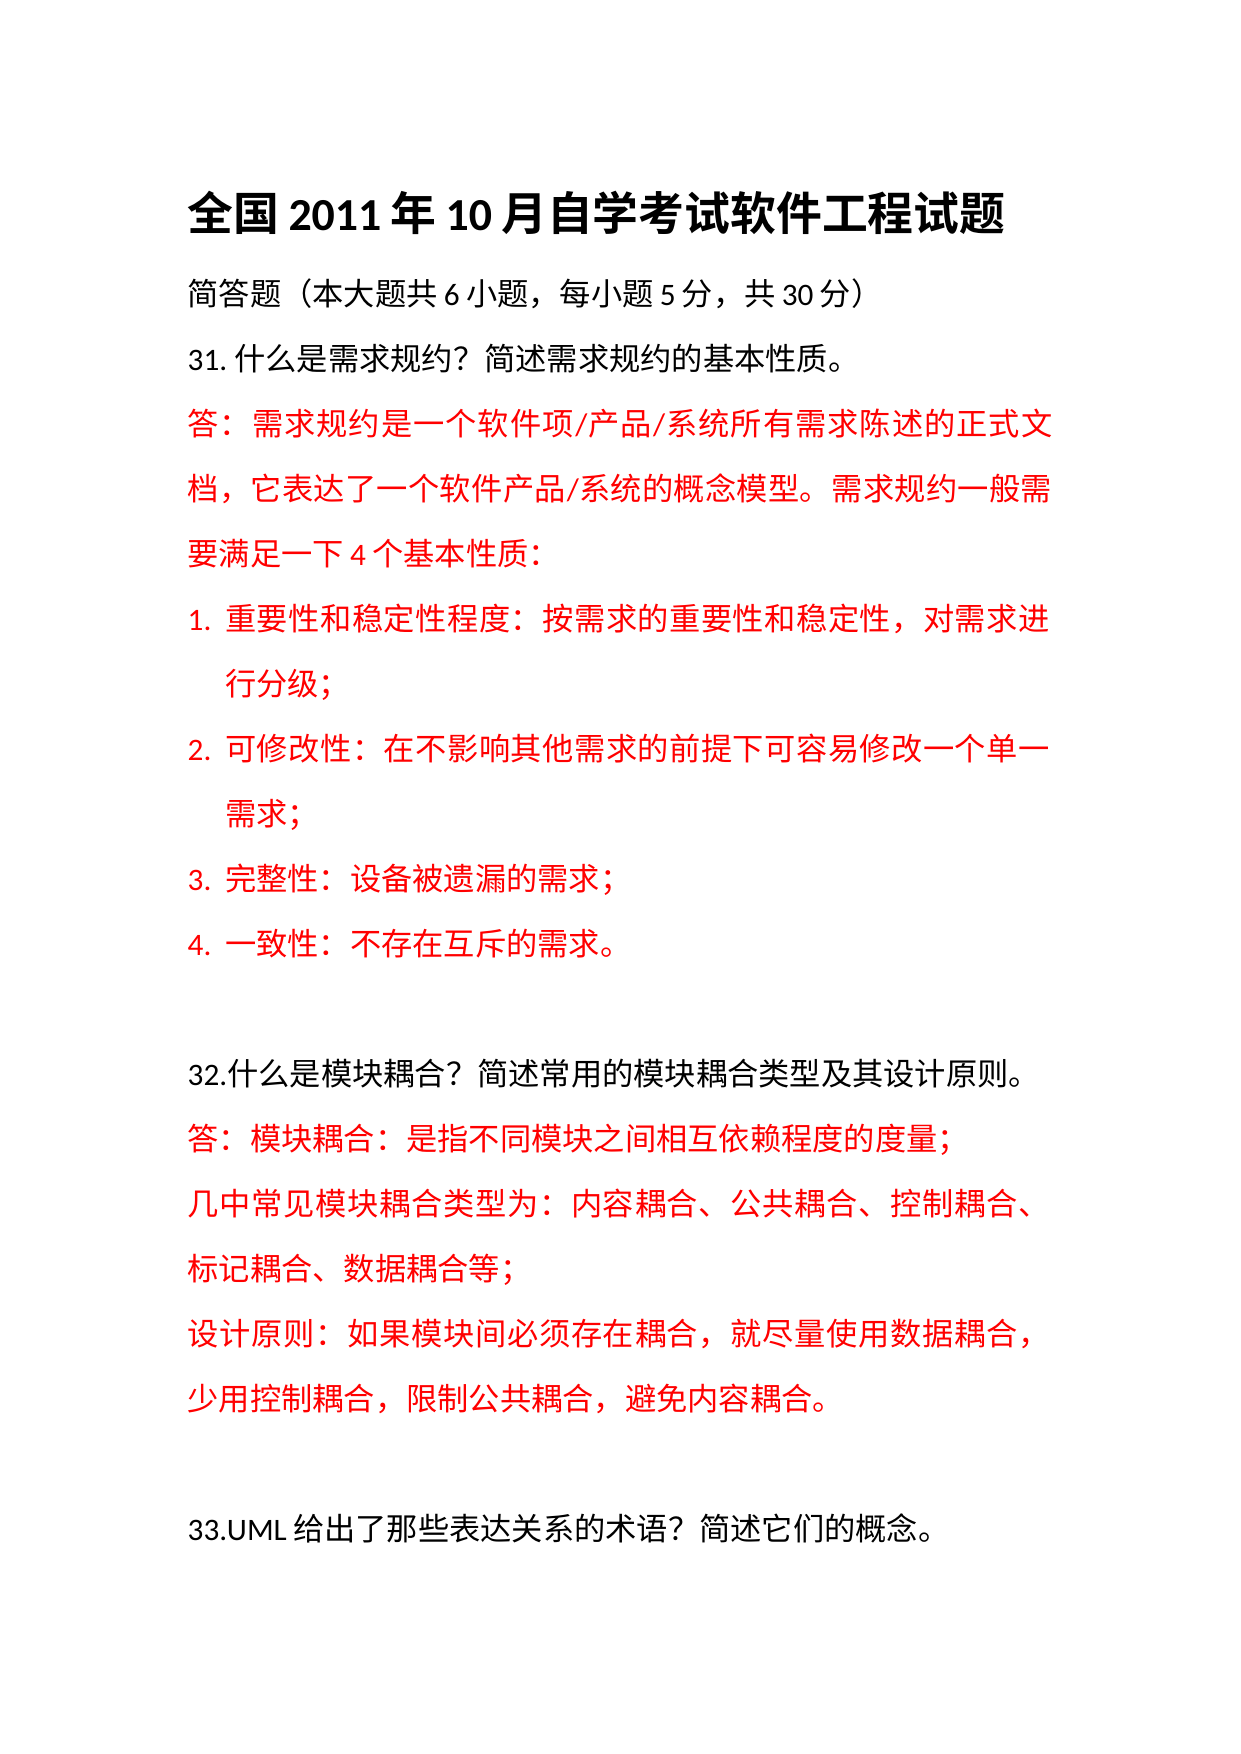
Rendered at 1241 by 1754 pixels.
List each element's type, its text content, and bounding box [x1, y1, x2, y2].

text 全国2011年10月自学考试软件工程试题 [187, 162, 1053, 259]
text 答：模块耦合：是指不同模块之间相互依赖程度的度量； [187, 1104, 1053, 1169]
list 完整性：设备被遗漏的需求； [187, 844, 1053, 909]
text 设计原则：如果模块间必须存在耦合，就尽量使用数据耦合，少用控制耦合，限制公共耦合，避免内容耦合。 [187, 1299, 1053, 1429]
list 重要性和稳定性程度：按需求的重要性和稳定性，对需求进行分级； [187, 584, 1053, 714]
list 一致性：不存在互斥的需求。 [187, 909, 1053, 974]
text 几中常见模块耦合类型为：内容耦合、公共耦合、控制耦合、标记耦合、数据耦合等； [187, 1169, 1053, 1299]
text 31. 什么是需求规约？简述需求规约的基本性质。 [187, 324, 1053, 389]
text 32.什么是模块耦合？简述常用的模块耦合类型及其设计原则。 [187, 1039, 1053, 1104]
text 答：需求规约是一个软件项/产品/系统所有需求陈述的正式文档，它表达了一个软件产品/系统的概念模型。需求规约一般需要满足一下4个基本性质： [187, 389, 1053, 584]
list 可修改性：在不影响其他需求的前提下可容易修改一个单一需求； [187, 714, 1053, 844]
text 简答题（本大题共6小题，每小题5分，共30分） [187, 259, 1053, 324]
text 33.UML给出了那些表达关系的术语？简述它们的概念。 [187, 1494, 1053, 1559]
